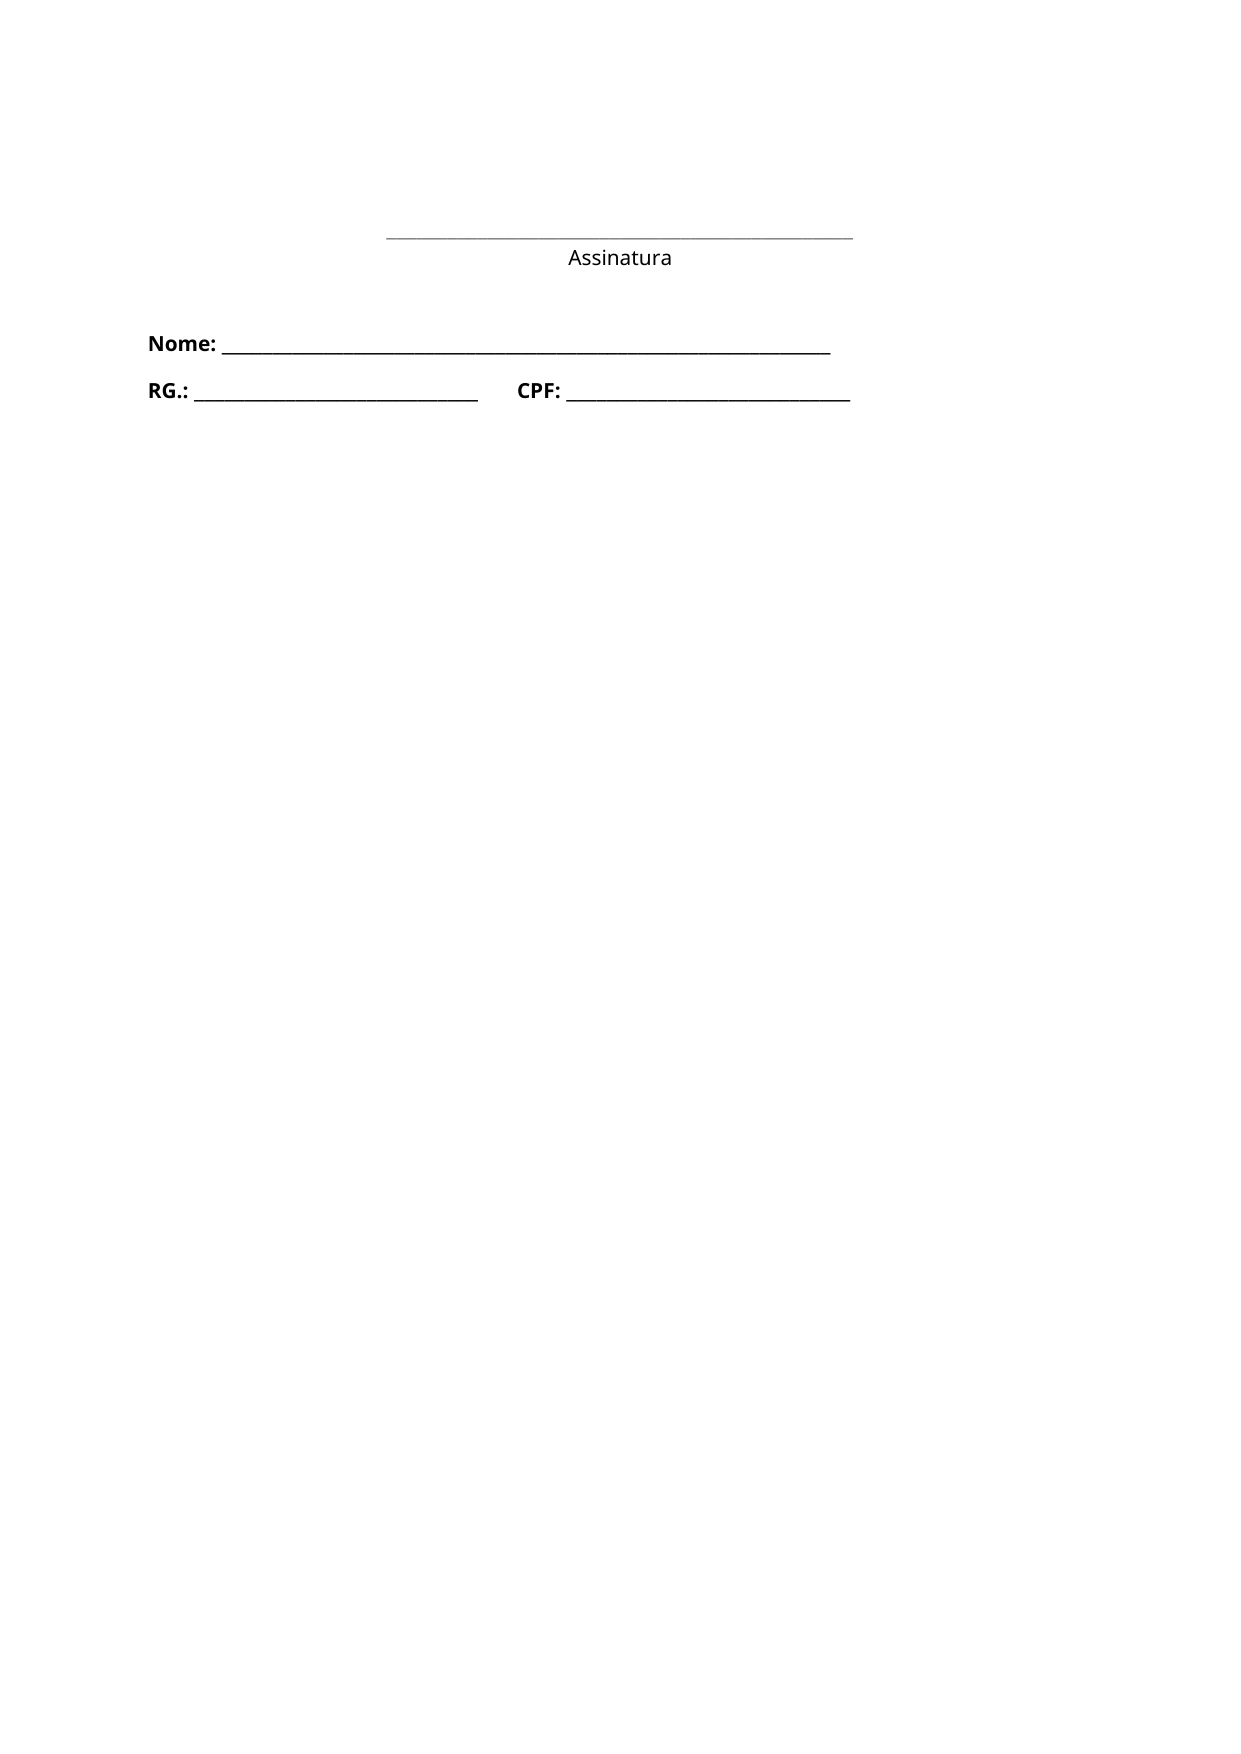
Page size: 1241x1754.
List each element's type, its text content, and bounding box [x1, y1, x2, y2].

text Nome: [148, 327, 1092, 358]
text ______________________________________________ [148, 212, 1092, 243]
text Assinatura [148, 243, 1092, 272]
text RG.: CPF: [148, 373, 1092, 405]
